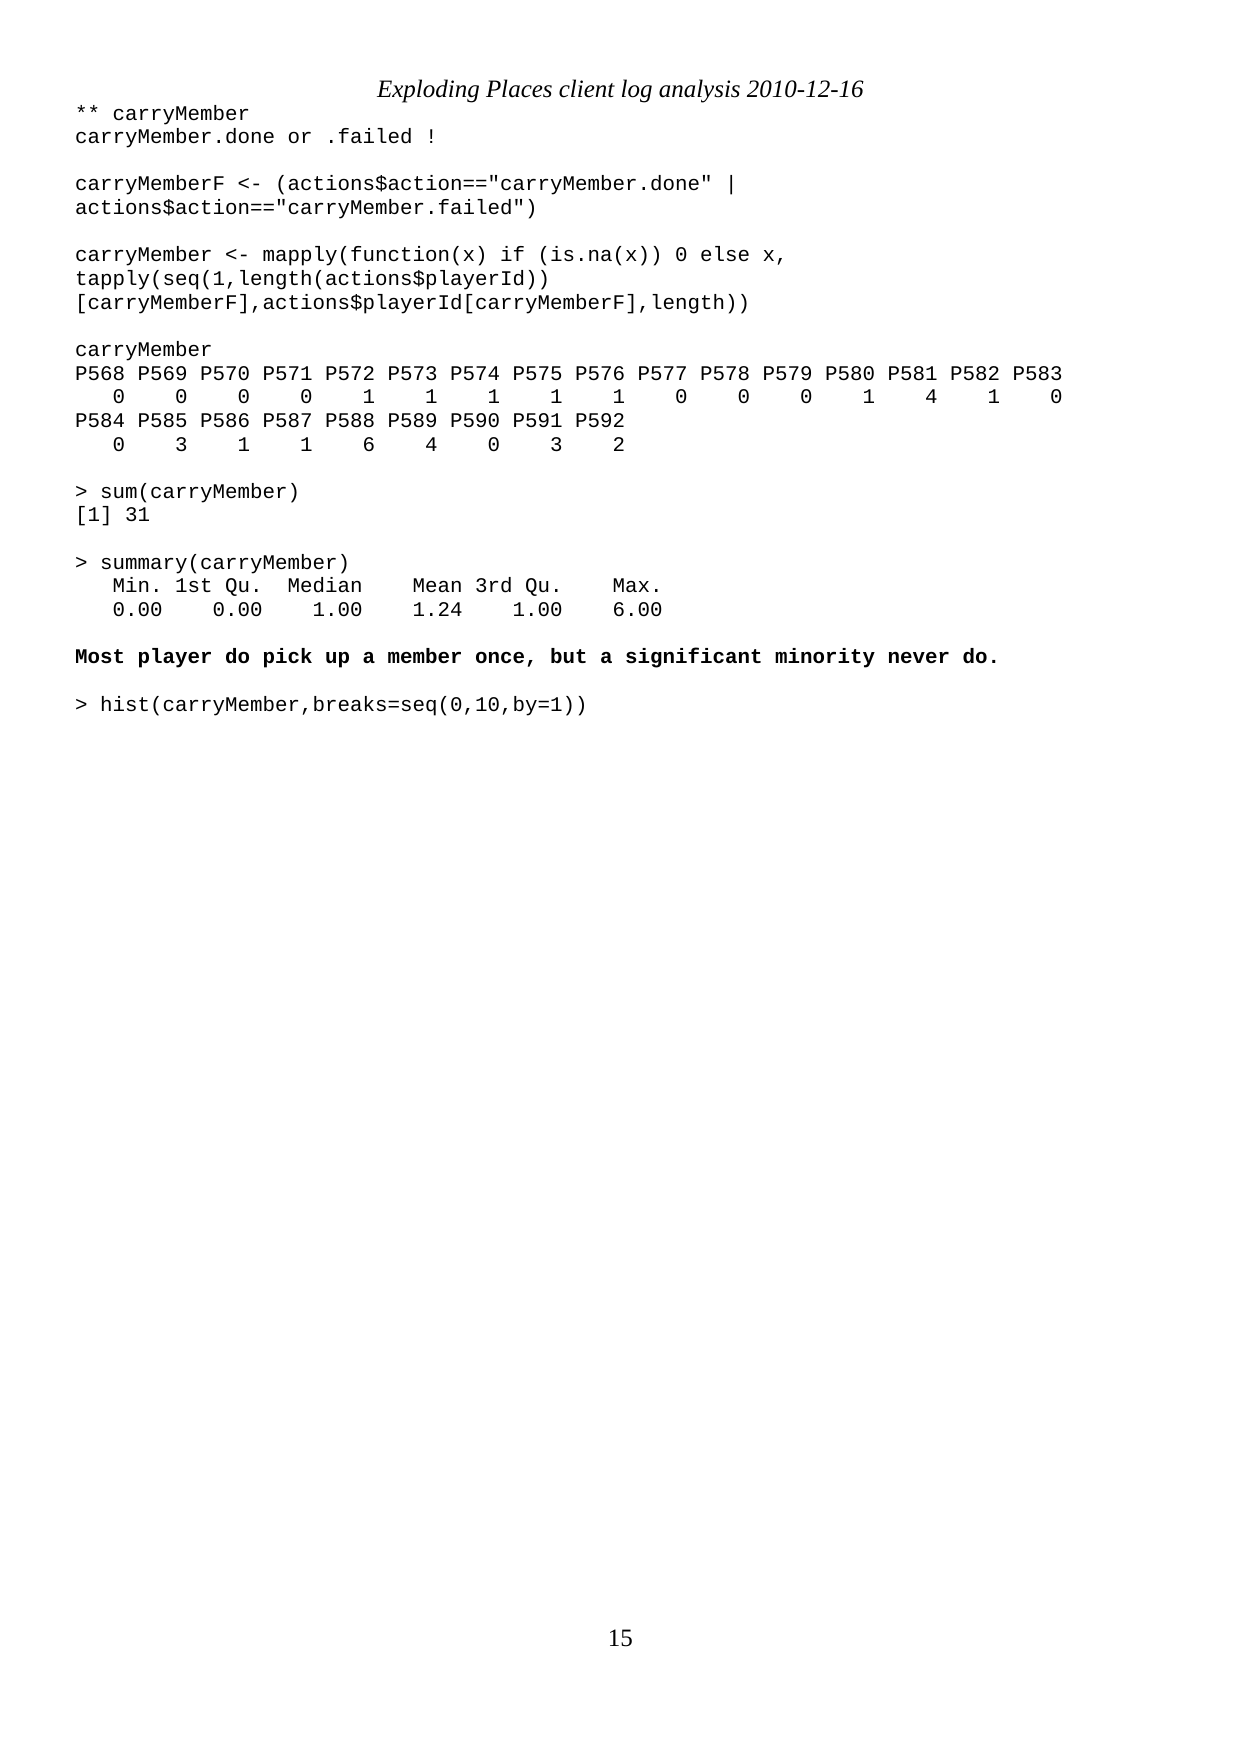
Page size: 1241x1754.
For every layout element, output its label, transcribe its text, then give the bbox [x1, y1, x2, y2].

text P584 P585 P586 P587 P588 P589 P590 P591 P592 [75, 410, 1165, 433]
text > summary(carryMember) [75, 552, 1165, 575]
text ** carryMember [75, 102, 1165, 126]
text carryMember [75, 339, 1165, 363]
text Min. 1st Qu. Median Mean 3rd Qu. Max. [75, 575, 1165, 599]
text carryMember.done or .failed ! [75, 126, 1165, 150]
text > hist(carryMember,breaks=seq(0,10,by=1)) [75, 694, 1165, 717]
text > sum(carryMember) [75, 481, 1165, 504]
text P568 P569 P570 P571 P572 P573 P574 P575 P576 P577 P578 P579 P580 P581 P582 P583 [75, 363, 1165, 386]
text carryMember <- mapply(function(x) if (is.na(x)) 0 else x, tapply(seq(1,length(actions$playerId))[carryMemberF],actions$playerId[carryMemberF],length)) [75, 244, 1165, 315]
text carryMemberF <- (actions$action=="carryMember.done" | actions$action=="carryMember.failed") [75, 173, 1165, 221]
text [1] 31 [75, 504, 1165, 528]
text 0.00 0.00 1.00 1.24 1.00 6.00 [75, 599, 1165, 623]
text 0 3 1 1 6 4 0 3 2 [75, 433, 1165, 457]
text 0 0 0 0 1 1 1 1 1 0 0 0 1 4 1 0 [75, 386, 1165, 410]
text Most player do pick up a member once, but a significant minority never do. [75, 646, 1165, 670]
